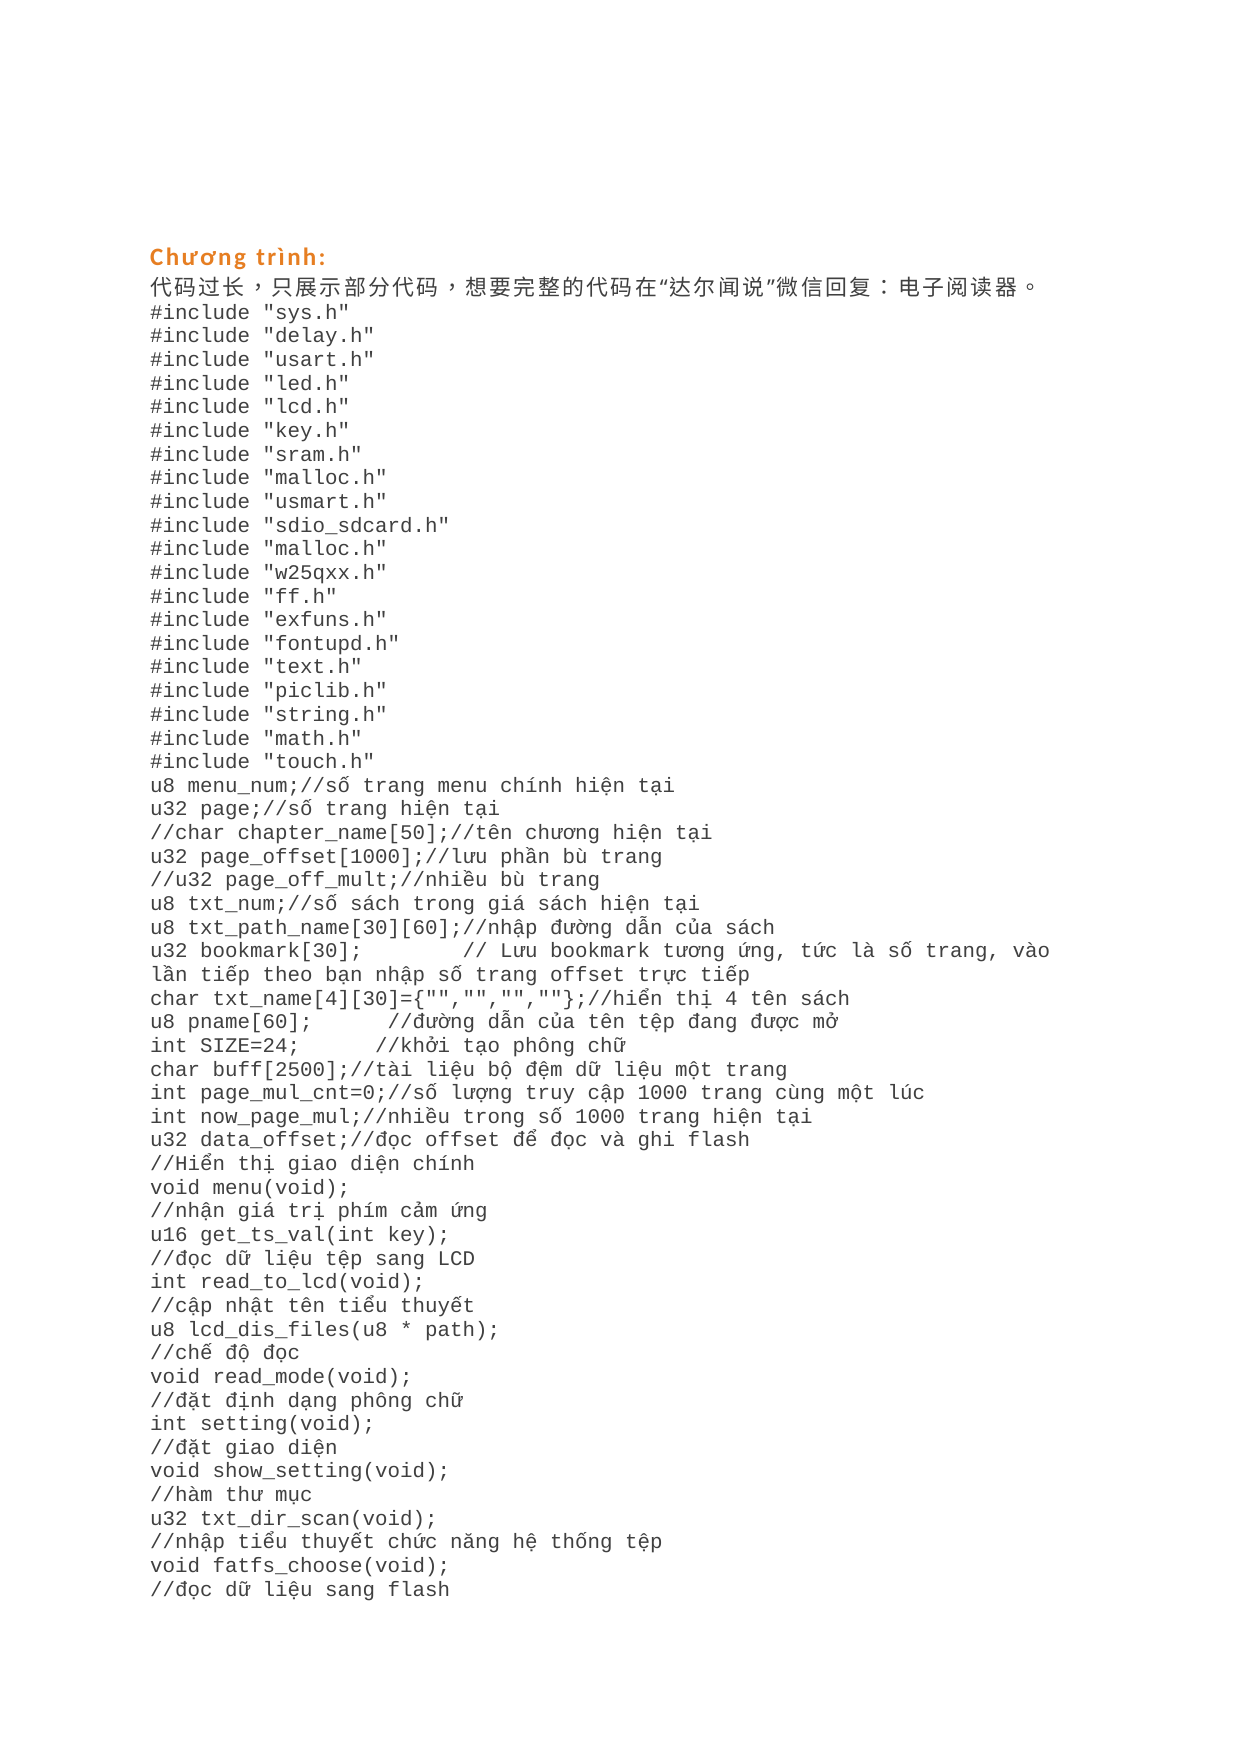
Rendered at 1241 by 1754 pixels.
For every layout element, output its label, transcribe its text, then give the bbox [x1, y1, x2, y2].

text Chương trình: [150, 242, 1090, 272]
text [150, 1224, 1090, 1602]
text u8 menu_num;//số trang menu chính hiện tại u32 page;//số trang hiện tại //char chapter_name[50];//tên chương hiện tại u32 page_offset[1000];//lưu phần bù trang //u32 page_off_mult;//nhiều bù trang u8 txt_num;//số sách trong giá sách hiện tại u8 txt_path_name[30][60];//nhập đường dẫn của sách u32 bookmark[30]; // Lưu bookmark tương ứng, tức là số trang, vào lần tiếp theo bạn nhập số trang offset trực tiếp char txt_name[4][30]={"","","",""};//hiển thị 4 tên sách u8 pname[60]; //đường dẫn của tên tệp đang được mở int SIZE=24; //khởi tạo phông chữ char buff[2500];//tài liệu bộ đệm dữ liệu một trang int page_mul_cnt=0;//số lượng truy cập 1000 trang cùng một lúc int now_page_mul;//nhiều trong số 1000 trang hiện tại u32 data_offset;//đọc offset để đọc và ghi flash //Hiển thị giao diện chính void menu(void); //nhận giá trị phím cảm ứng [150, 775, 1090, 1224]
text 代码过长，只展示部分代码，想要完整的代码在“达尔闻说”微信回复：电子阅读器。 #include "sys.h" #include "delay.h" #include "usart.h" #include "led.h" #include "lcd.h" #include "key.h" #include "sram.h" #include "malloc.h" #include "usmart.h" #include "sdio_sdcard.h" #include "malloc.h" #include "w25qxx.h" #include "ff.h" #include "exfuns.h" #include "fontupd.h" #include "text.h" #include "piclib.h" #include "string.h" #include "math.h" #include "touch.h" [150, 272, 1090, 775]
